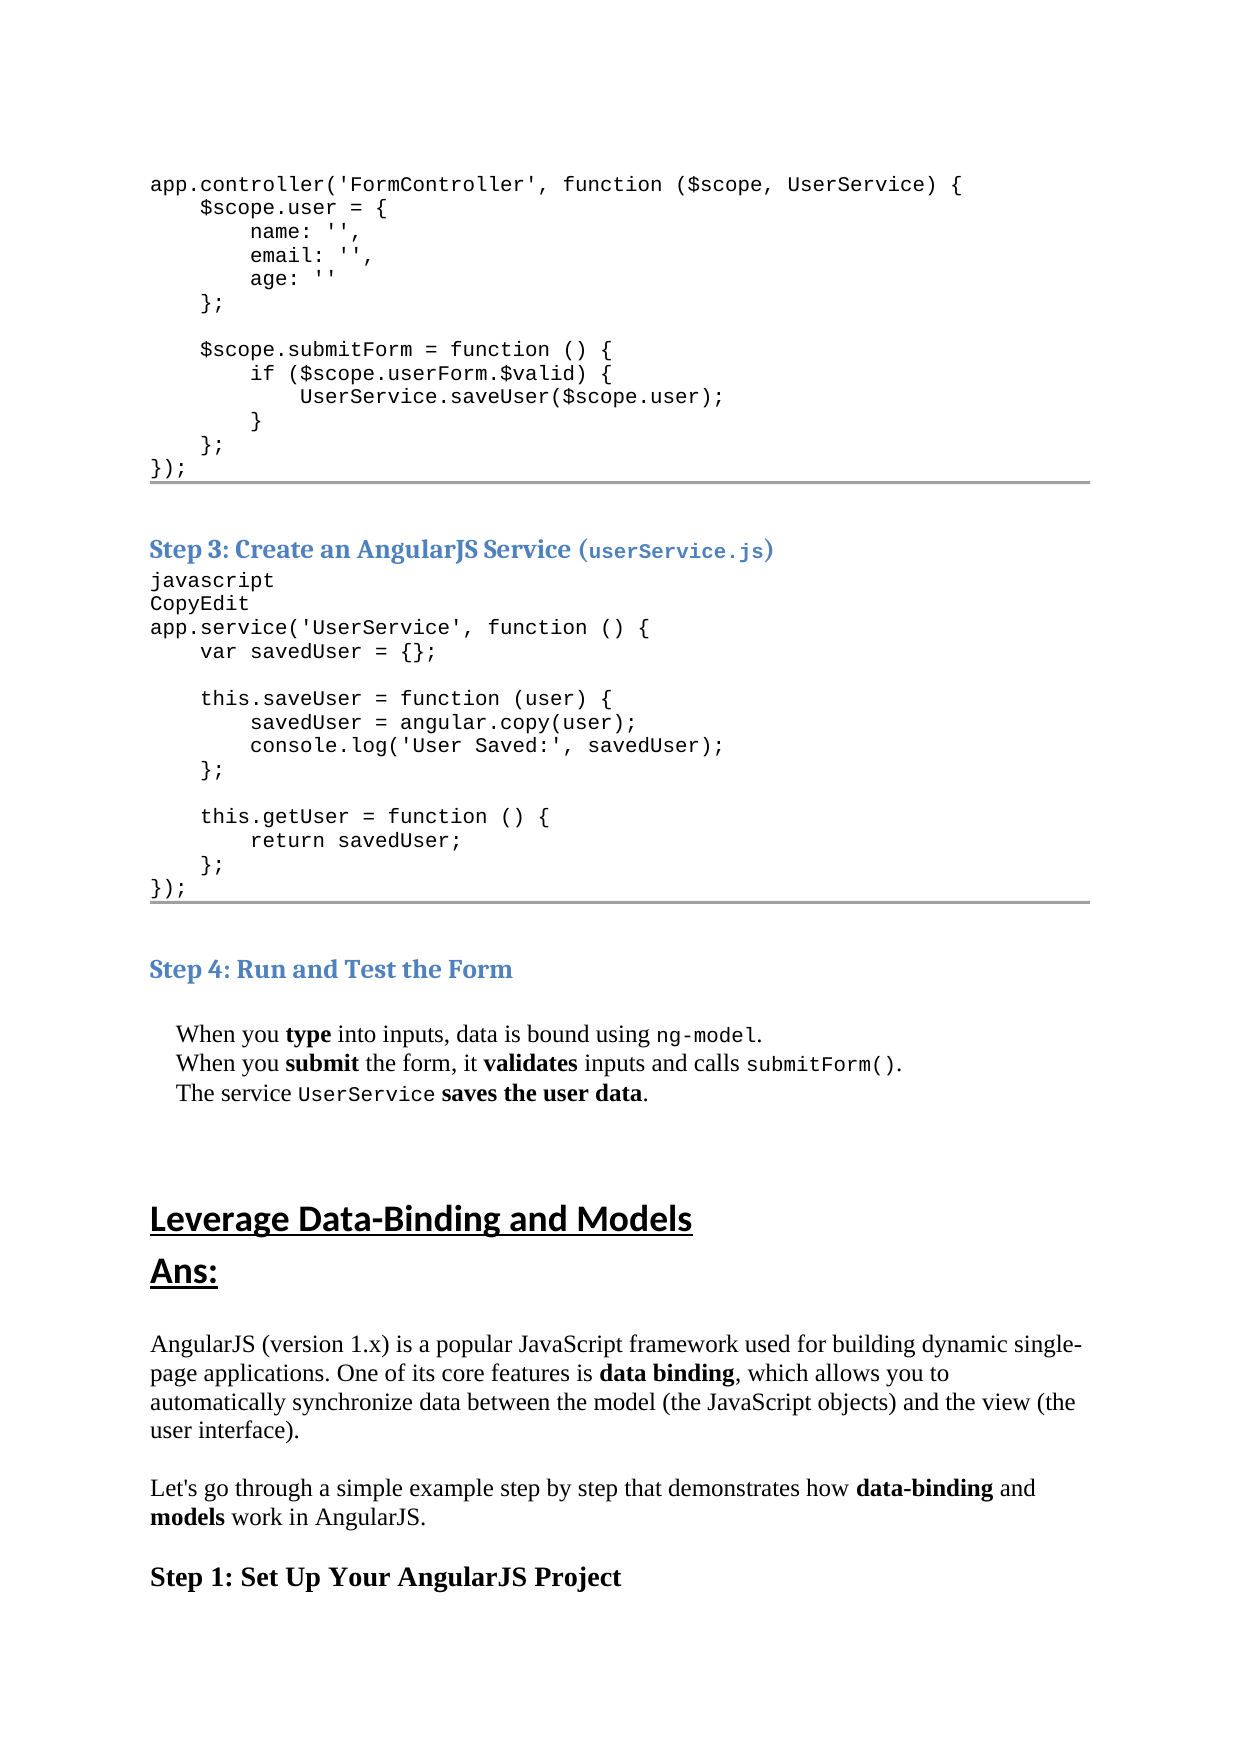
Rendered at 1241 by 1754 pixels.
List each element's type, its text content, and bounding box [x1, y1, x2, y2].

text if ($scope.userForm.$valid) { [150, 363, 1090, 386]
text email: '', [150, 244, 1090, 268]
text var savedUser = {}; [150, 641, 1090, 664]
text age: '' [150, 268, 1090, 292]
text app.service('UserService', function () { [150, 617, 1090, 641]
text }); [150, 457, 1090, 481]
subtitle Step 1: Set Up Your AngularJS Project [150, 1560, 1090, 1592]
text }; [150, 434, 1090, 457]
text Ans: [150, 1247, 1090, 1293]
text Leverage Data-Binding and Models [150, 1194, 1090, 1240]
text this.saveUser = function (user) { [150, 688, 1090, 712]
text UserService.saveUser($scope.user); [150, 386, 1090, 410]
text }); [150, 877, 1090, 900]
subtitle Step 4: Run and Test the Form [150, 954, 1090, 985]
text name: '', [150, 221, 1090, 244]
text }; [150, 292, 1090, 316]
text Let's go through a simple example step by step that demonstrates how data-binding and models work in AngularJS. [150, 1473, 1090, 1531]
text }; [150, 853, 1090, 877]
text $scope.user = { [150, 197, 1090, 221]
subtitle Step 3: Create an AngularJS Service (userService.js) [150, 534, 1090, 565]
text AngularJS (version 1.x) is a popular JavaScript framework used for building dynamic single-page applications. One of its core features is data binding, which allows you to automatically synchronize data between the model (the JavaScript objects) and the view (the user interface). [150, 1329, 1090, 1444]
text ✅ When you type into inputs, data is bound using ng-model. ✅ When you submit the form, it validates inputs and calls submitForm(). ✅ The service UserService saves the user data. [150, 1019, 1090, 1107]
text console.log('User Saved:', savedUser); [150, 735, 1090, 759]
text app.controller('FormController', function ($scope, UserService) { [150, 174, 1090, 197]
text savedUser = angular.copy(user); [150, 712, 1090, 735]
text }; [150, 759, 1090, 783]
text CopyEdit [150, 593, 1090, 617]
text $scope.submitForm = function () { [150, 339, 1090, 363]
text this.getUser = function () { [150, 806, 1090, 830]
text return savedUser; [150, 830, 1090, 853]
text } [150, 410, 1090, 434]
text javascript [150, 570, 1090, 593]
